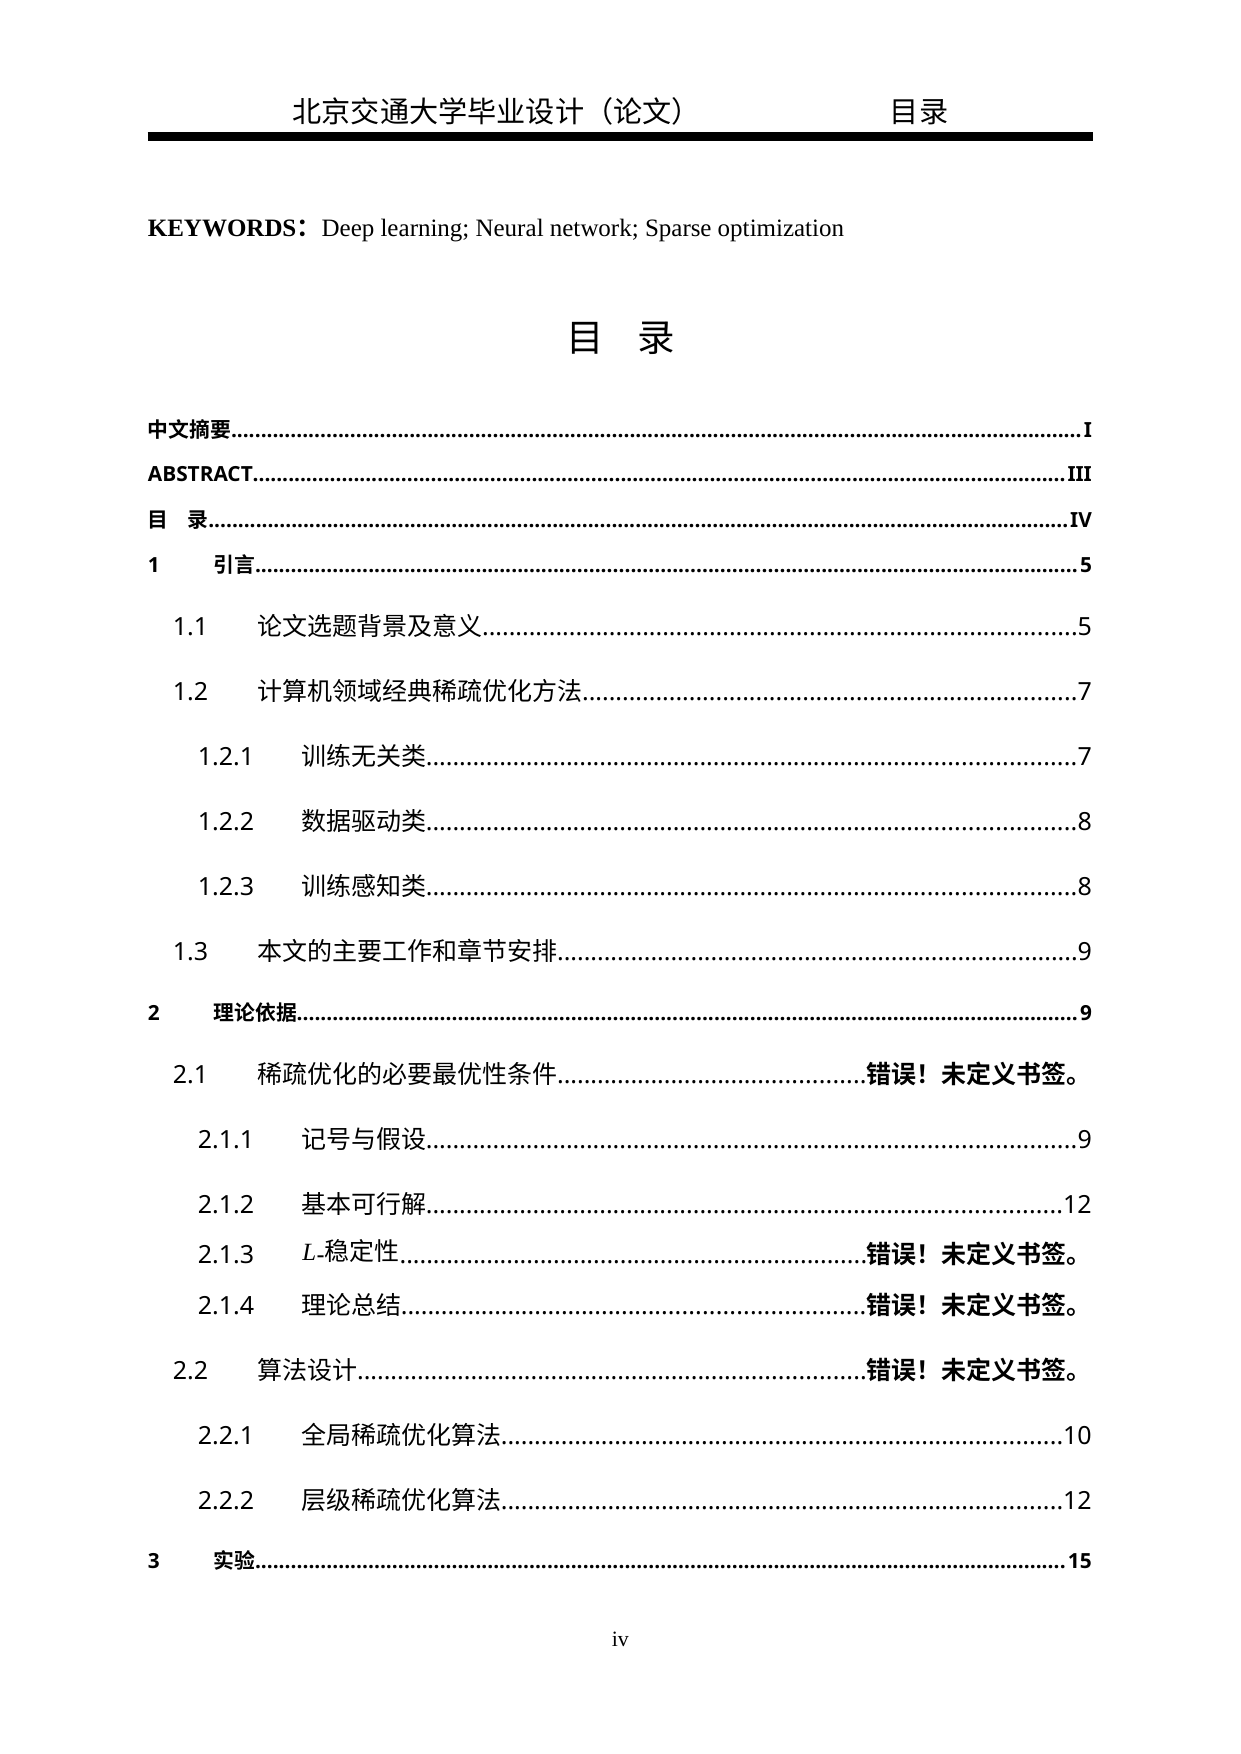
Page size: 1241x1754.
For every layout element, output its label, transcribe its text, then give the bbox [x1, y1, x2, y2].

text 中文摘要 i [148, 412, 1092, 445]
text 2.1.4 理论总结 错误！未定义书签。 [148, 1271, 1092, 1336]
text 2.1.1 记号与假设 9 [148, 1105, 1092, 1170]
text 2.2.1 全局稀疏优化算法 10 [148, 1401, 1092, 1466]
text 2.1.3 - 错误！未定义书签。 [148, 1235, 1092, 1271]
text 目 录 [148, 308, 1092, 362]
text KEYWORDS：Deep learning; Neural network; Sparse optimization [148, 193, 1092, 258]
text 3 实验 15 [148, 1543, 1092, 1576]
text 1.2.3 训练感知类 8 [148, 852, 1092, 917]
text 1.1 论文选题背景及意义 5 [148, 592, 1092, 657]
text 1.3 本文的主要工作和章节安排 9 [148, 917, 1092, 982]
text 1.2.2 数据驱动类 8 [148, 787, 1092, 852]
text 1.2 计算机领域经典稀疏优化方法 7 [148, 657, 1092, 722]
text 2.1 稀疏优化的必要最优性条件 错误！未定义书签。 [148, 1040, 1092, 1105]
text 目 录 iv [148, 502, 1092, 535]
text 1 引言 5 [148, 547, 1092, 580]
text 2.2.2 层级稀疏优化算法 12 [148, 1466, 1092, 1531]
text 2 理论依据 9 [148, 995, 1092, 1027]
text 2.1.2 基本可行解 12 [148, 1170, 1092, 1235]
text 2.2 算法设计 错误！未定义书签。 [148, 1336, 1092, 1401]
text ABSTRACT iii [148, 457, 1092, 490]
text 1.2.1 训练无关类 7 [148, 722, 1092, 787]
